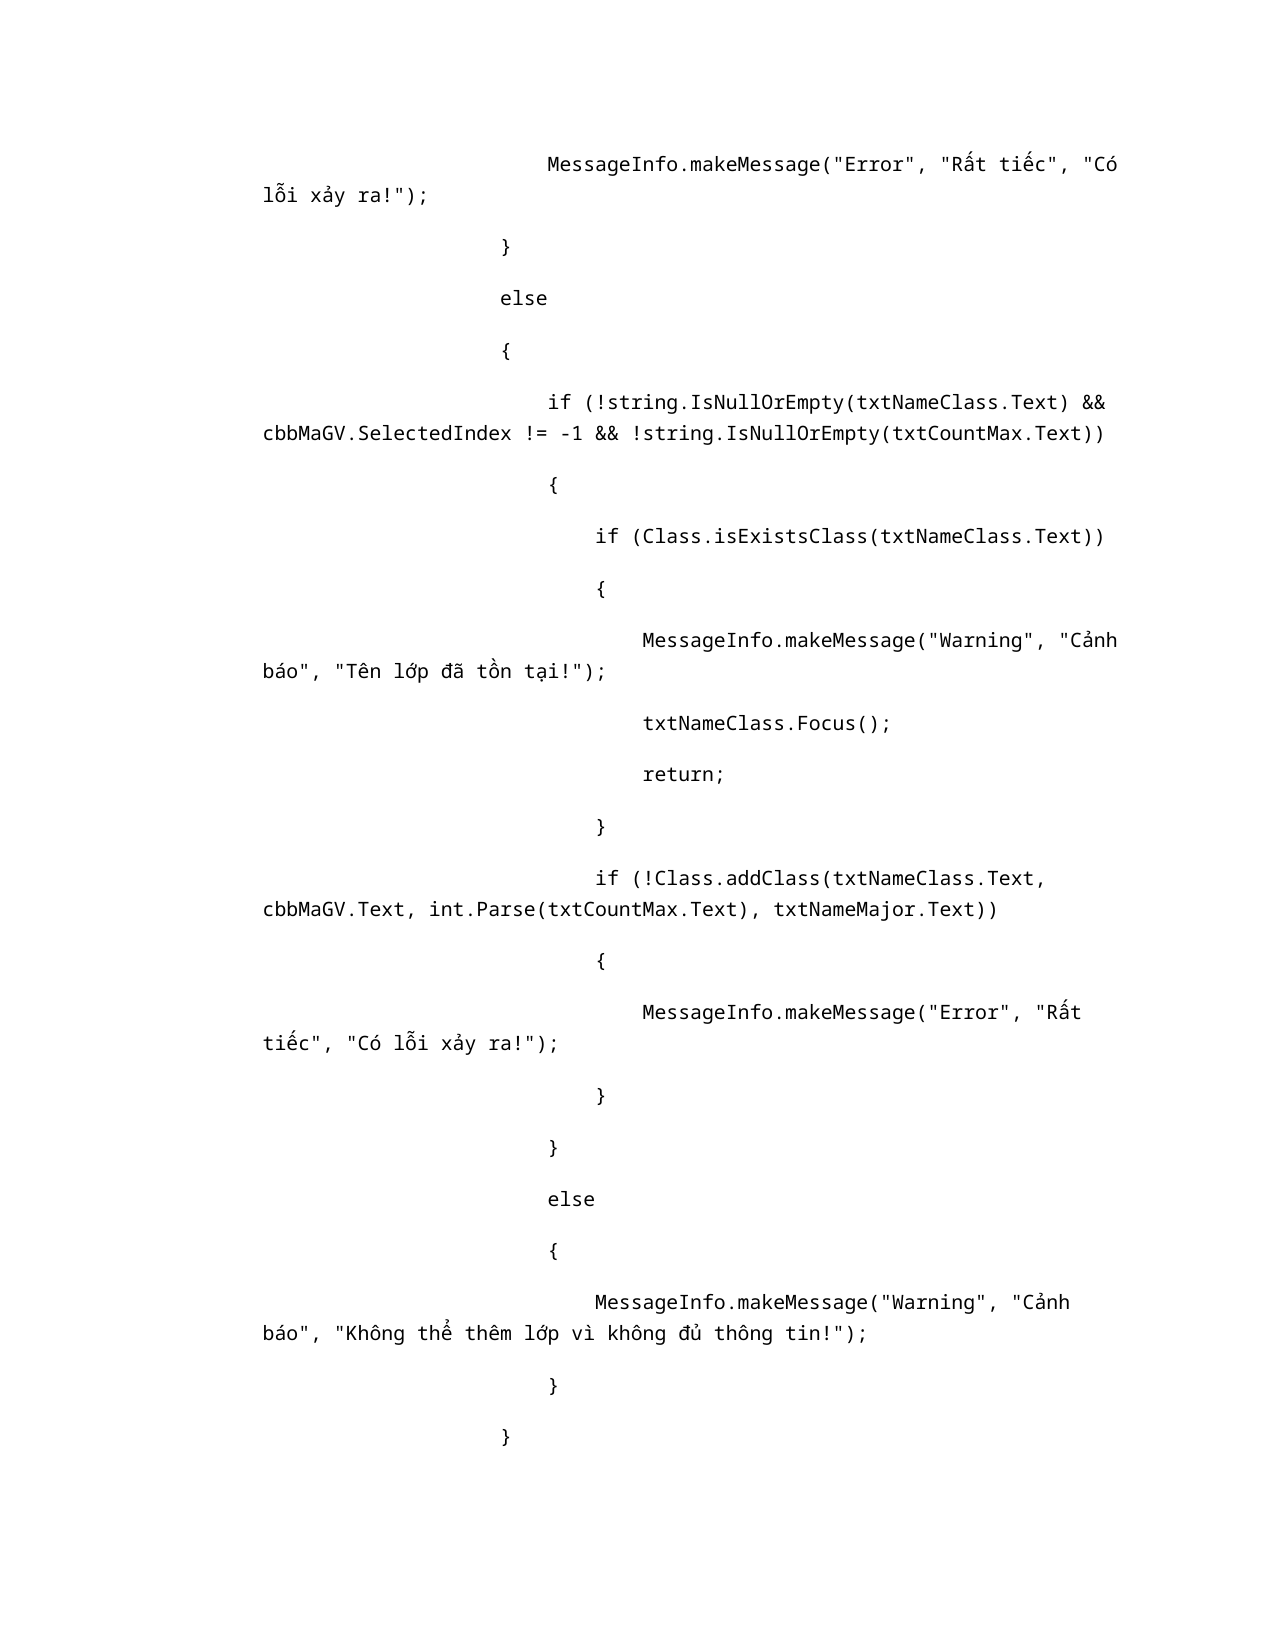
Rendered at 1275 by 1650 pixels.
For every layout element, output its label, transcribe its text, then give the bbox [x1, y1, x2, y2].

text { [262, 471, 1125, 498]
text if (Class.isExistsClass(txtNameClass.Text)) [262, 522, 1125, 549]
text if (!Class.addClass(txtNameClass.Text, cbbMaGV.Text, int.Parse(txtCountMax.Text), txtNameMajor.Text)) [262, 864, 1125, 922]
text MessageInfo.makeMessage("Warning", "Cảnh báo", "Không thể thêm lớp vì không đủ thông tin!"); [262, 1288, 1125, 1346]
text { [262, 574, 1125, 601]
text else [262, 1185, 1125, 1212]
text return; [262, 761, 1125, 787]
text MessageInfo.makeMessage("Warning", "Cảnh báo", "Tên lớp đã tồn tại!"); [262, 626, 1125, 684]
text MessageInfo.makeMessage("Error", "Rất tiếc", "Có lỗi xảy ra!"); [262, 150, 1125, 208]
text { [262, 947, 1125, 974]
text } [262, 233, 1125, 260]
text { [262, 336, 1125, 363]
text } [262, 812, 1125, 839]
text MessageInfo.makeMessage("Error", "Rất tiếc", "Có lỗi xảy ra!"); [262, 998, 1125, 1056]
text { [262, 1237, 1125, 1263]
text } [262, 1081, 1125, 1108]
text } [262, 1133, 1125, 1160]
text txtNameClass.Focus(); [262, 709, 1125, 736]
text else [262, 284, 1125, 311]
text } [262, 1371, 1125, 1398]
text } [262, 1423, 1125, 1450]
text if (!string.IsNullOrEmpty(txtNameClass.Text) && cbbMaGV.SelectedIndex != -1 && !string.IsNullOrEmpty(txtCountMax.Text)) [262, 388, 1125, 446]
